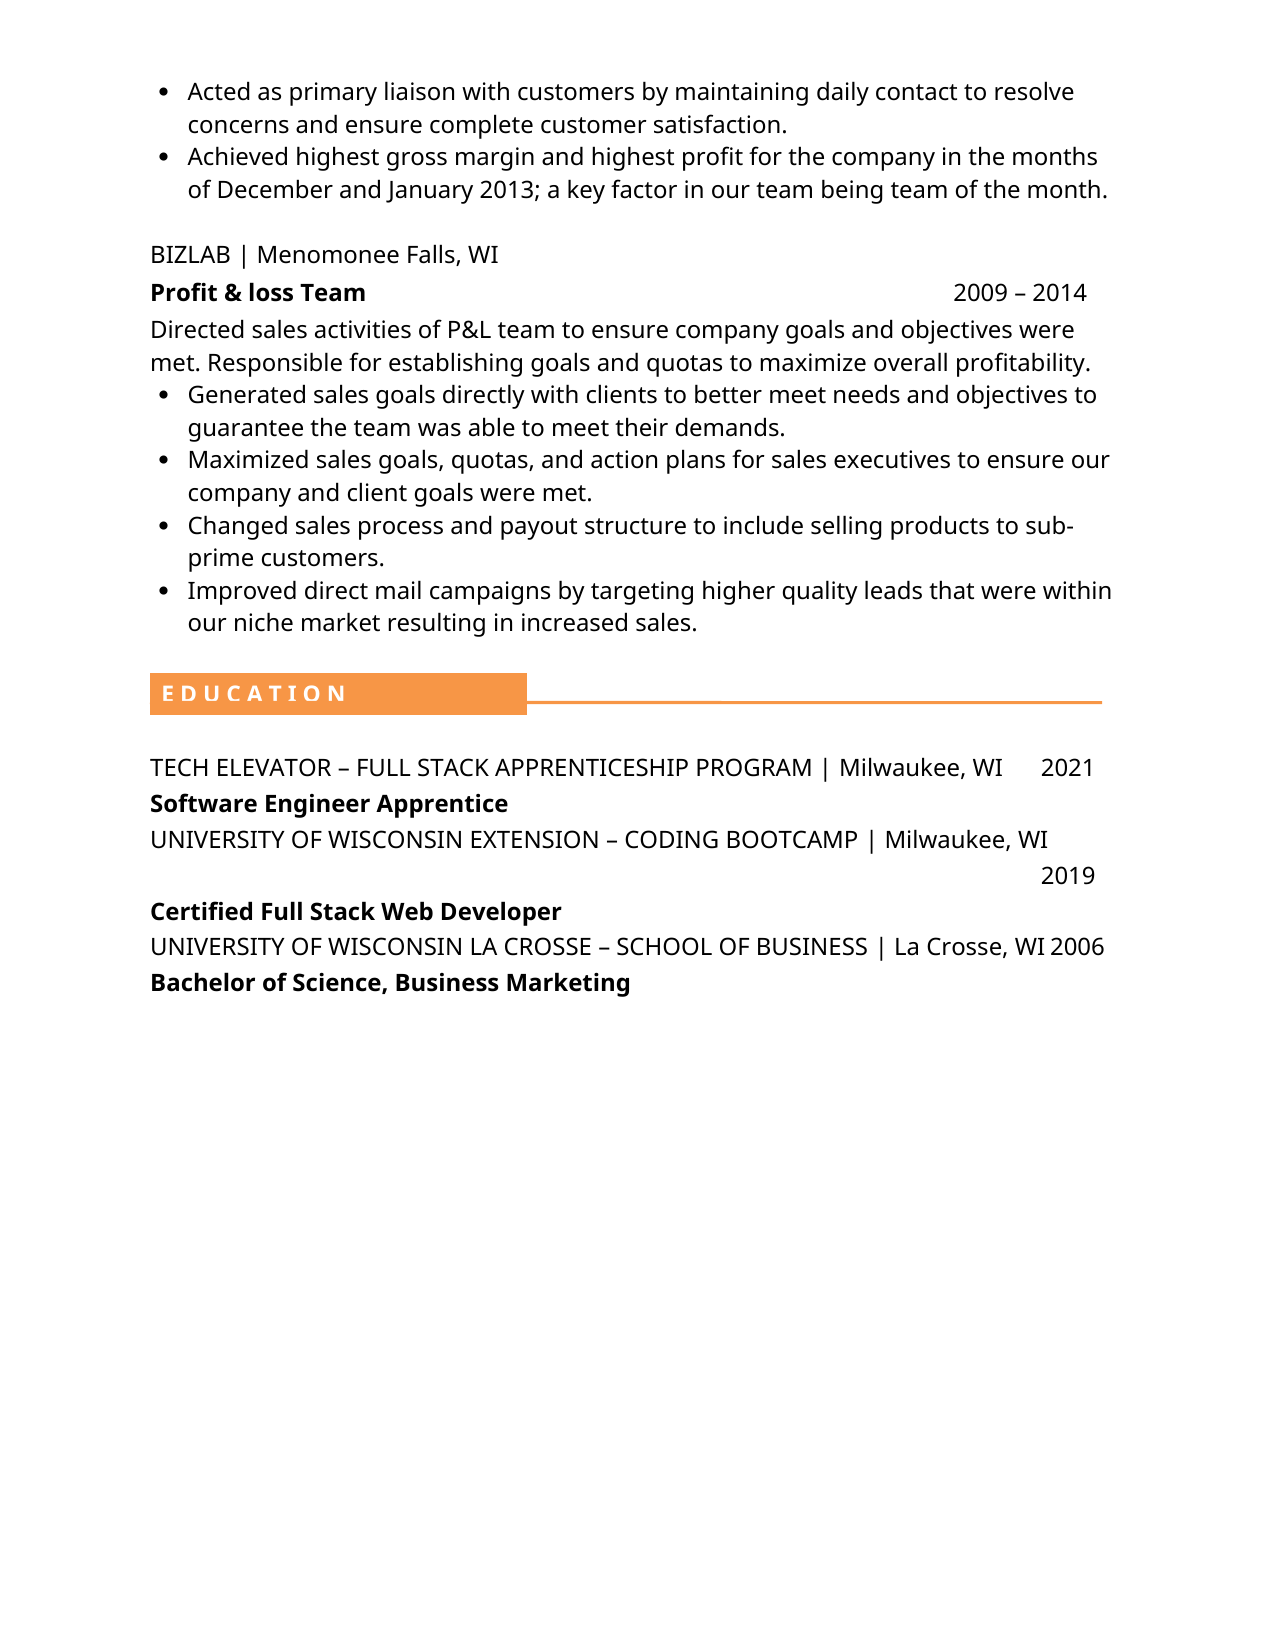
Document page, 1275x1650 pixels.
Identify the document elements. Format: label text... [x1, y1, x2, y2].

text UNIVERSITY OF WISCONSIN LA CROSSE – SCHOOL OF BUSINESS | La Crosse, WI 2006 [150, 930, 1125, 963]
text Software Engineer Apprentice [150, 787, 1125, 819]
text Directed sales activities of P&L team to ensure company goals and objectives were met. Responsible for establishing goals and quotas to maximize overall profitability. [150, 313, 1125, 378]
text BIZLAB | Menomonee Falls, WI [150, 238, 1125, 271]
list Acted as primary liaison with customers by maintaining daily contact to resolve concerns and ensure complete customer satisfaction. [159, 75, 1125, 140]
list Maximized sales goals, quotas, and action plans for sales executives to ensure our company and client goals were met. [159, 443, 1125, 508]
table_header E D U C A T I O N [150, 673, 527, 700]
list Generated sales goals directly with clients to better meet needs and objectives to guarantee the team was able to meet their demands. [159, 378, 1125, 443]
text Certified Full Stack Web Developer [150, 894, 1125, 927]
list Improved direct mail campaigns by targeting higher quality leads that were within our niche market resulting in increased sales. [159, 574, 1125, 639]
list Achieved highest gross margin and highest profit for the company in the months of December and January 2013; a key factor in our team being team of the month. [159, 140, 1125, 205]
text Profit & loss Team 2009 – 2014 [150, 275, 1125, 308]
text TECH ELEVATOR – FULL STACK APPRENTICESHIP PROGRAM | Milwaukee, WI 2021 [150, 751, 1125, 783]
text UNIVERSITY OF WISCONSIN EXTENSION – CODING BOOTCAMP | Milwaukee, WI 2019 [150, 823, 1125, 891]
text Bachelor of Science, Business Marketing [150, 966, 1125, 998]
list Changed sales process and payout structure to include selling products to sub-prime customers. [159, 508, 1125, 574]
